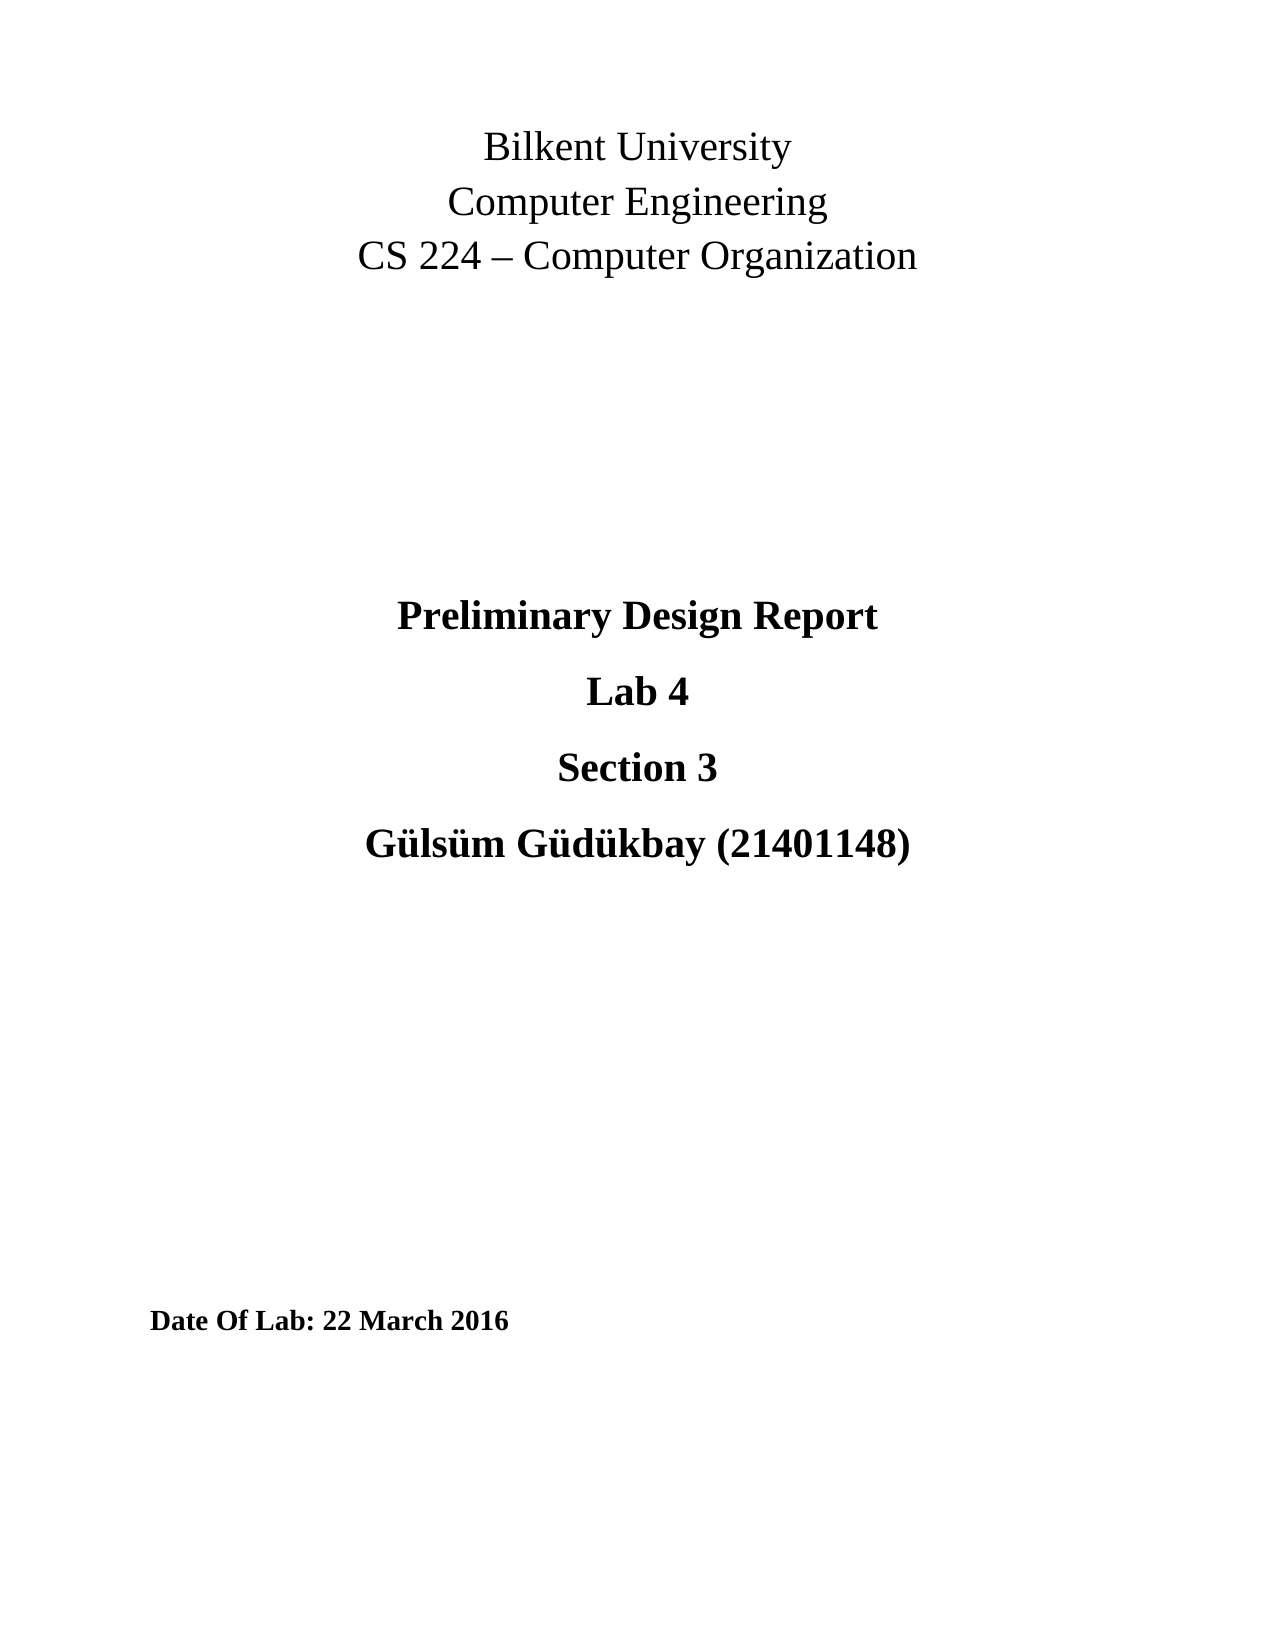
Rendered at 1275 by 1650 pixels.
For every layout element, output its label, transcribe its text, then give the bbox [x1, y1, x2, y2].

text Bilkent University [150, 122, 1125, 170]
text Section 3 [150, 742, 1125, 790]
text Preliminary Design Report [150, 591, 1125, 638]
text Date Of Lab: 22 March 2016 [150, 1303, 1125, 1336]
text Computer Engineering [150, 176, 1125, 224]
text Gülsüm Güdükbay (21401148) [150, 818, 1125, 866]
text CS 224 – Computer Organization [150, 230, 1125, 278]
text Lab 4 [150, 667, 1125, 714]
